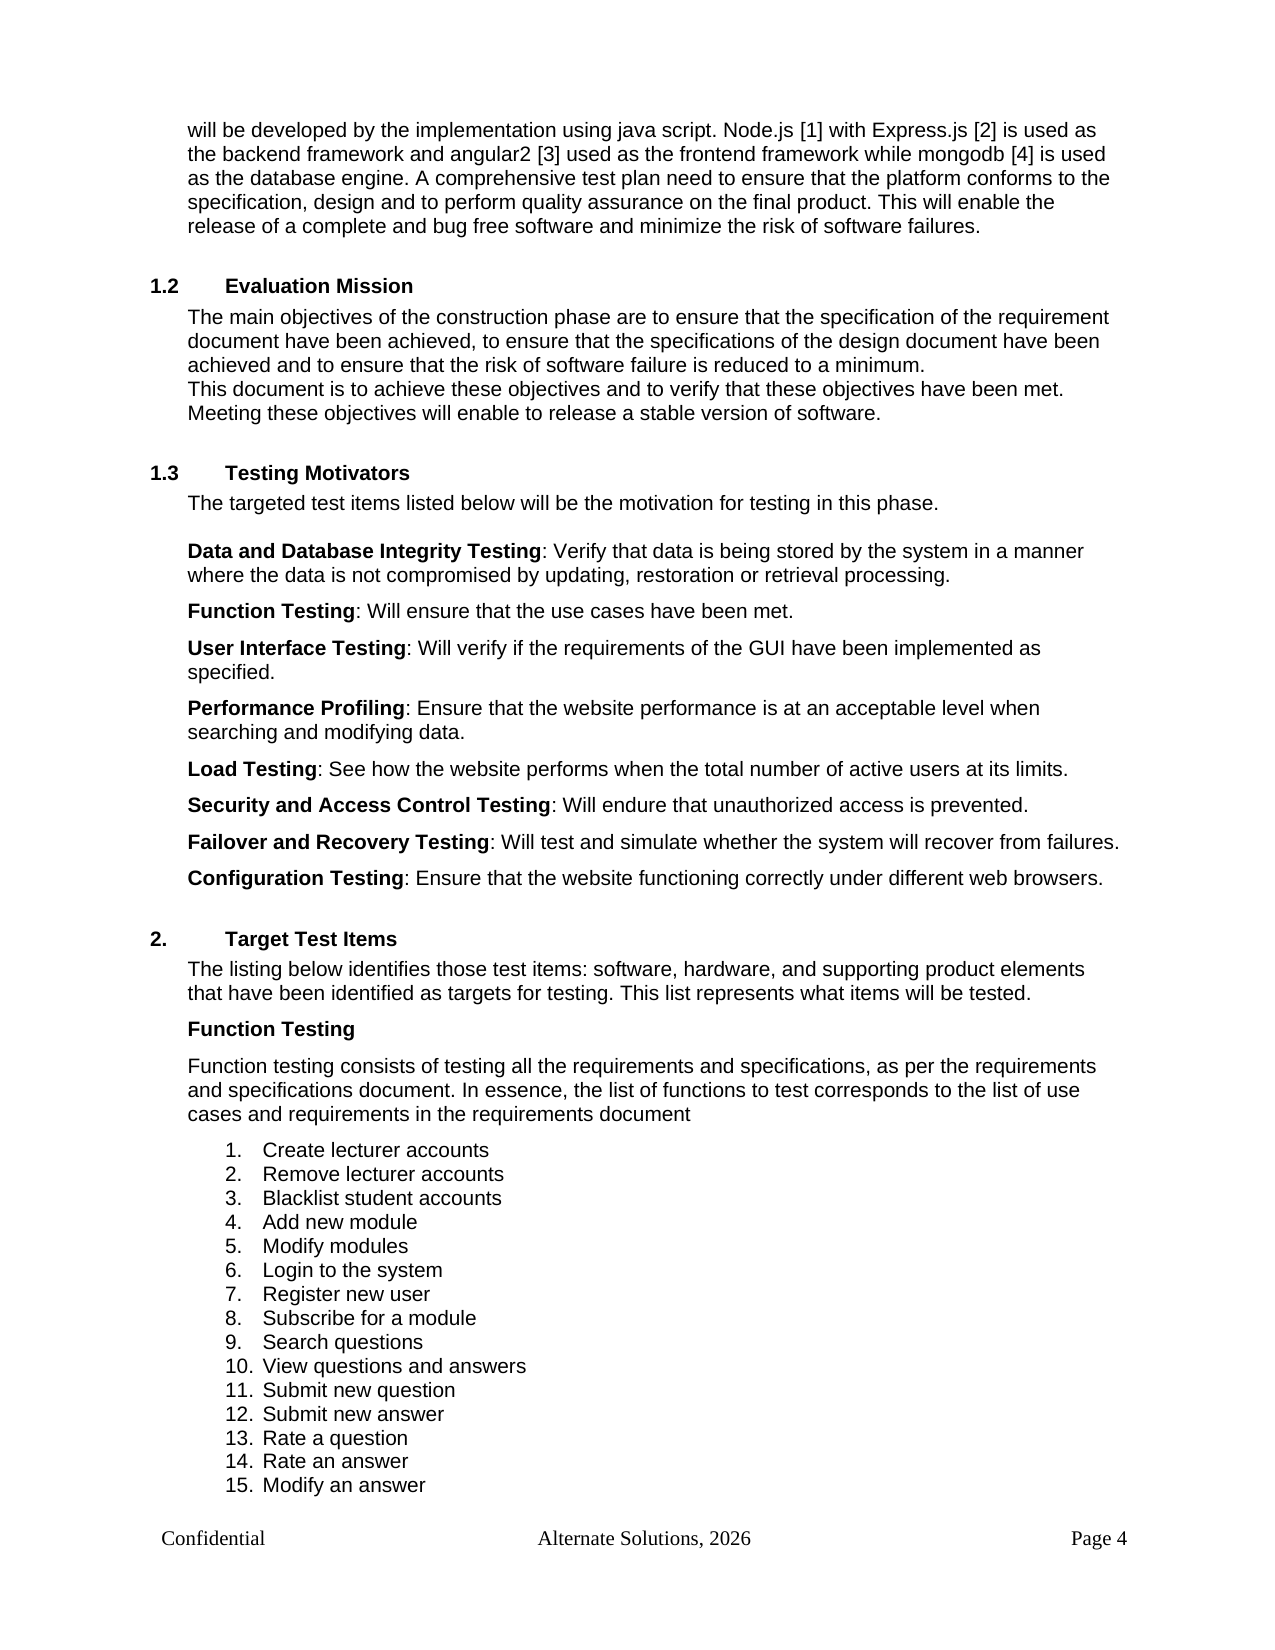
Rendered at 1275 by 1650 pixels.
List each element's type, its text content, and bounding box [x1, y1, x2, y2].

text Failover and Recovery Testing: Will test and simulate whether the system will recover from failures. [187, 829, 1125, 853]
list Modify modules [225, 1234, 1125, 1258]
list Modify an answer [225, 1473, 1125, 1497]
text The targeted test items listed below will be the motivation for testing in this phase. [187, 491, 1125, 515]
text The listing below identifies those test items: software, hardware, and supporting product elements that have been identified as targets for testing. This list represents what items will be tested. [187, 957, 1125, 1004]
text Configuration Testing: Ensure that the website functioning correctly under different web browsers. [187, 866, 1125, 890]
list Remove lecturer accounts [225, 1162, 1125, 1186]
list Rate a question [225, 1425, 1125, 1449]
list Register new user [225, 1282, 1125, 1306]
text Function testing consists of testing all the requirements and specifications, as per the requirements and specifications document. In essence, the list of functions to test corresponds to the list of use cases and requirements in the requirements document [187, 1053, 1125, 1125]
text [187, 118, 1125, 238]
text The main objectives of the construction phase are to ensure that the specification of the requirement document have been achieved, to ensure that the specifications of the design document have been achieved and to ensure that the risk of software failure is reduced to a minimum. [187, 304, 1125, 376]
text Function Testing: Will ensure that the use cases have been met. [187, 599, 1125, 623]
subtitle Target Test Items [150, 926, 1125, 950]
text User Interface Testing: Will verify if the requirements of the GUI have been implemented as specified. [187, 636, 1125, 684]
list Create lecturer accounts [225, 1138, 1125, 1162]
list Login to the system [225, 1258, 1125, 1282]
text Data and Database Integrity Testing: Verify that data is being stored by the system in a manner where the data is not compromised by updating, restoration or retrieval processing. [187, 539, 1125, 587]
list Blacklist student accounts [225, 1186, 1125, 1210]
list Search questions [225, 1329, 1125, 1353]
list Add new module [225, 1210, 1125, 1234]
list Subscribe for a module [225, 1306, 1125, 1329]
subtitle Evaluation Mission [150, 274, 1125, 298]
list View questions and answers [225, 1353, 1125, 1377]
list Rate an answer [225, 1449, 1125, 1473]
list Submit new answer [225, 1401, 1125, 1425]
list Submit new question [225, 1377, 1125, 1401]
text Performance Profiling: Ensure that the website performance is at an acceptable level when searching and modifying data. [187, 696, 1125, 744]
text Security and Access Control Testing: Will endure that unauthorized access is prevented. [187, 793, 1125, 817]
text This document is to achieve these objectives and to verify that these objectives have been met. Meeting these objectives will enable to release a stable version of software. [187, 376, 1125, 424]
text Load Testing: See how the website performs when the total number of active users at its limits. [187, 757, 1125, 781]
text Function Testing [187, 1017, 1125, 1041]
subtitle Testing Motivators [150, 461, 1125, 485]
